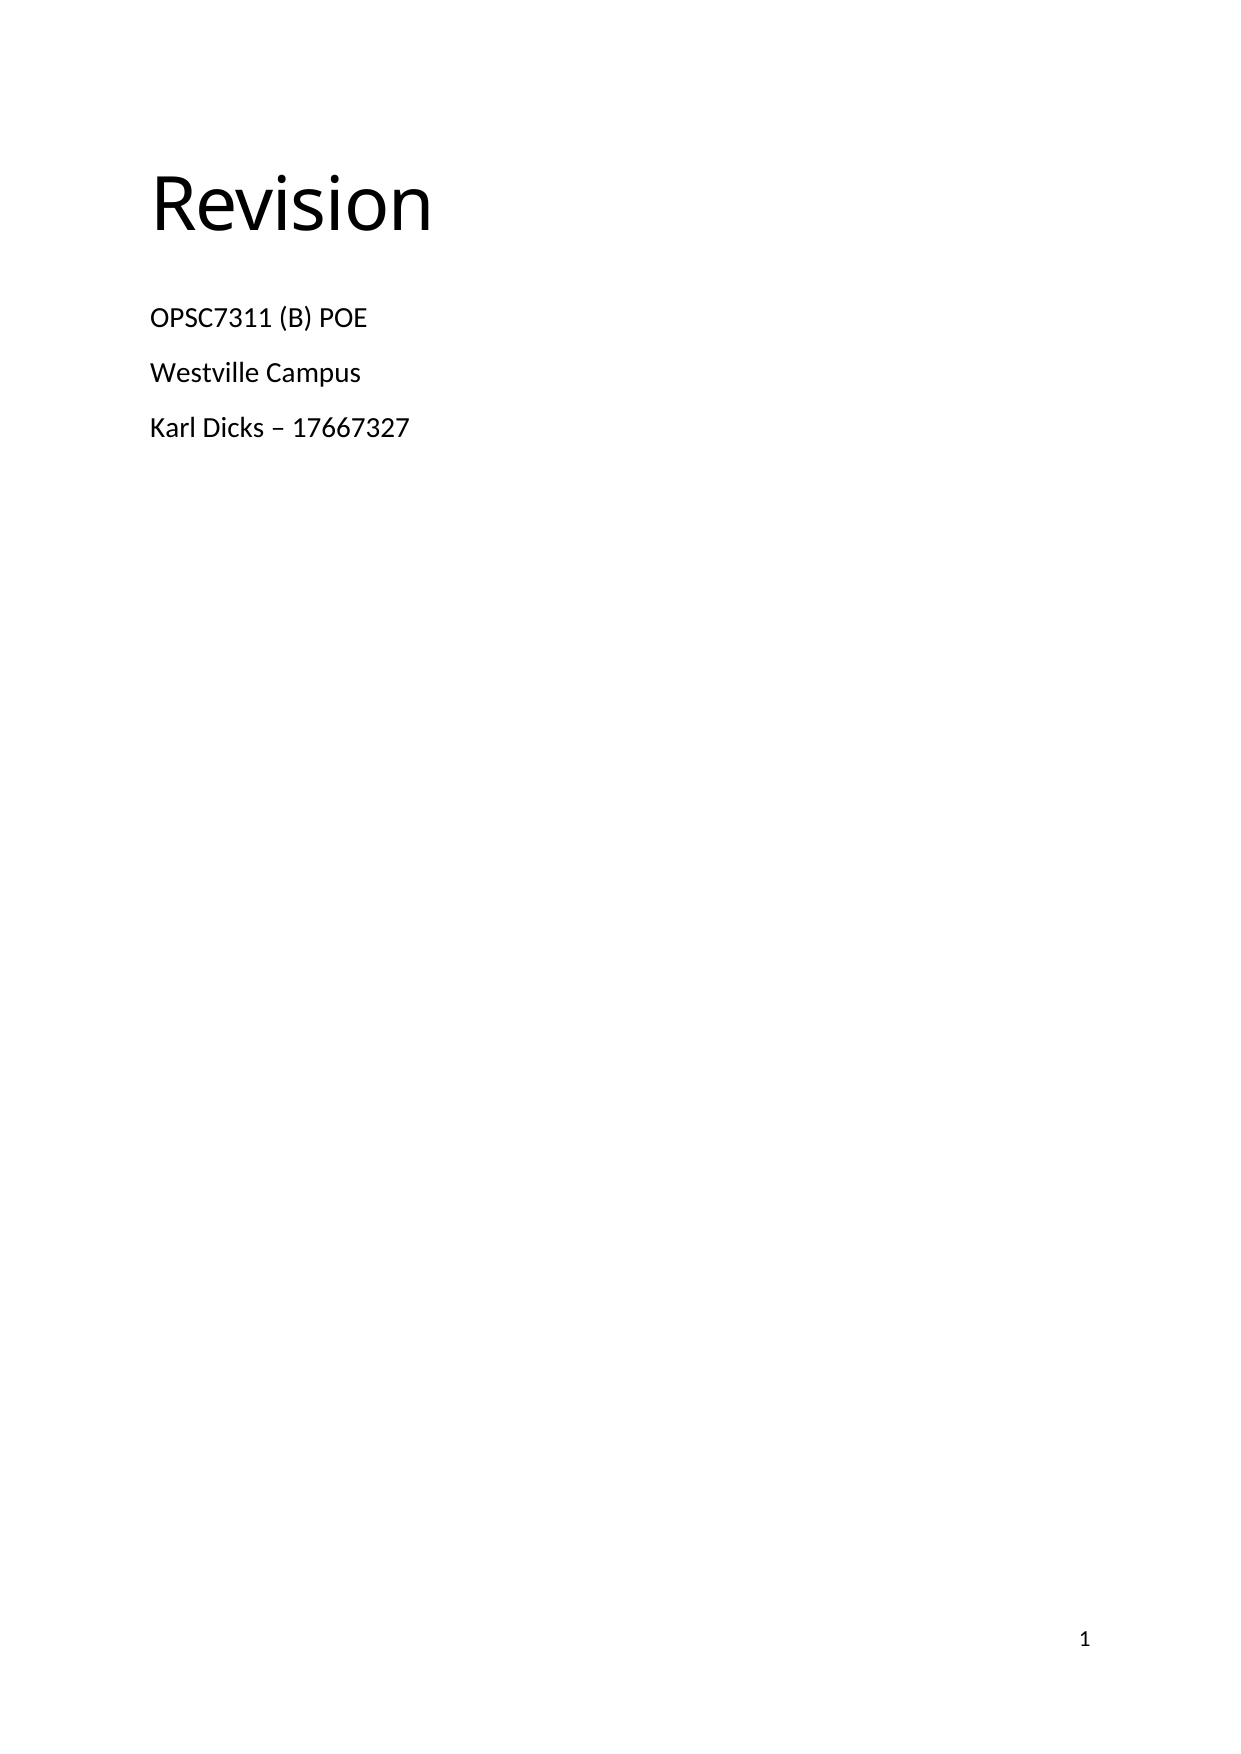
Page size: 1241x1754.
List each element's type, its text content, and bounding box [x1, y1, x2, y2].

text OPSC7311 (B) POE [150, 299, 1090, 335]
text Westville Campus [150, 354, 1090, 390]
text Karl Dicks – 17667327 [150, 409, 1090, 445]
title Revision [150, 150, 1090, 252]
